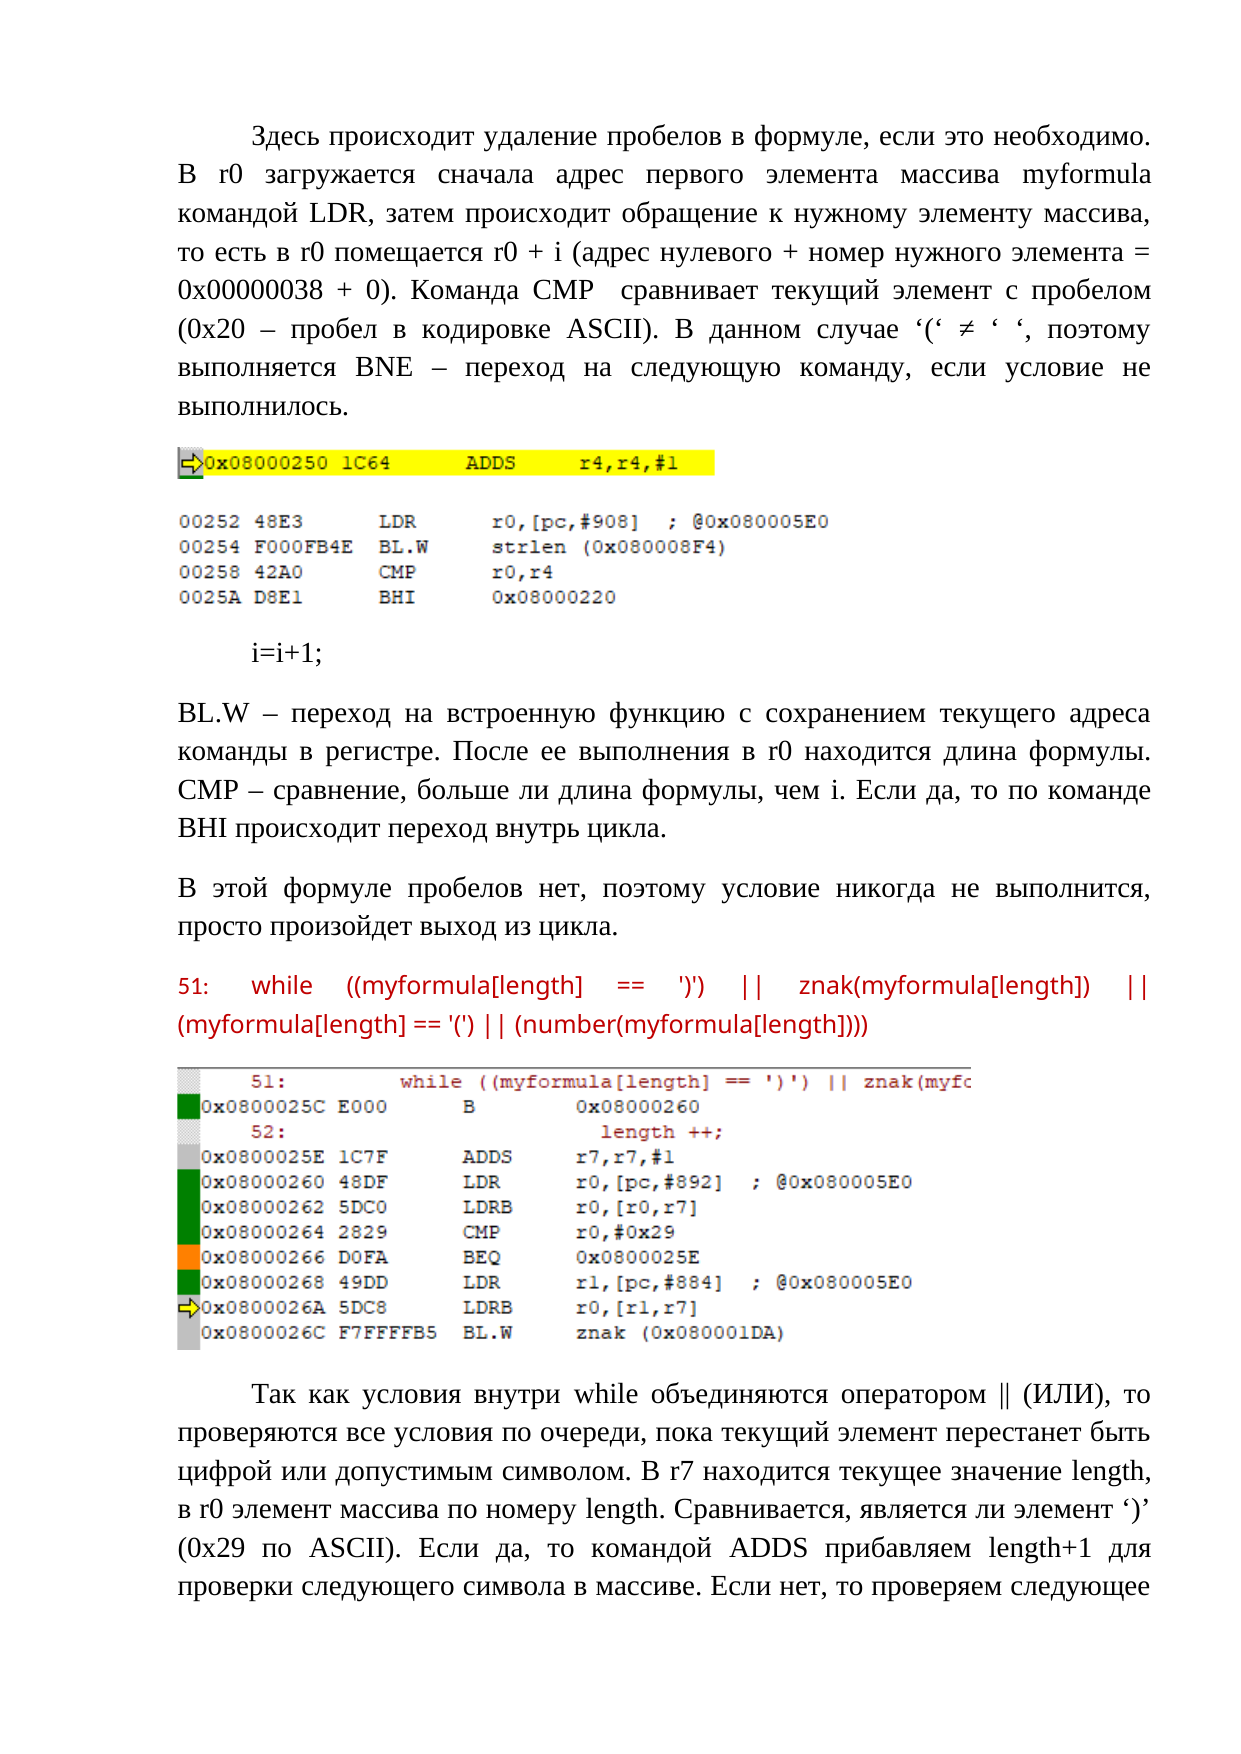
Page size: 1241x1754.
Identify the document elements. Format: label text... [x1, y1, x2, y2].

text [177, 1376, 1152, 1602]
text i=i+1; [177, 636, 1152, 669]
picture [177, 1067, 971, 1350]
text В этой формуле пробелов нет, поэтому условие никогда не выполнится, просто произойдет выход из цикла. [177, 870, 1152, 942]
picture [177, 447, 715, 479]
text 51: while ((myformula[length] == ')') || znak(myformula[length]) || (myformula[length] == '(') || (number(myformula[length]))) [177, 968, 1152, 1041]
text Здесь происходит удаление пробелов в формуле, если это необходимо. В r0 загружается сначала адрес первого элемента массива myformula командой LDR, затем происходит обращение к нужному элементу массива, то есть в r0 помещается r0 + i (адрес нулевого + номер нужного элемента = 0x00000038 + 0). Команда CMP сравнивает текущий элемент с пробелом (0x20 – пробел в кодировке ASCII). В данном случае ‘(‘ ≠ ‘ ‘, поэтому выполняется BNE – переход на следующую команду, если условие не выполнилось. [177, 118, 1152, 421]
picture [177, 506, 849, 610]
text BL.W – переход на встроенную функцию с сохранением текущего адреса команды в регистре. После ее выполнения в r0 находится длина формулы. CMP – сравнение, больше ли длина формулы, чем i. Если да, то по команде BHI происходит переход внутрь цикла. [177, 695, 1152, 844]
